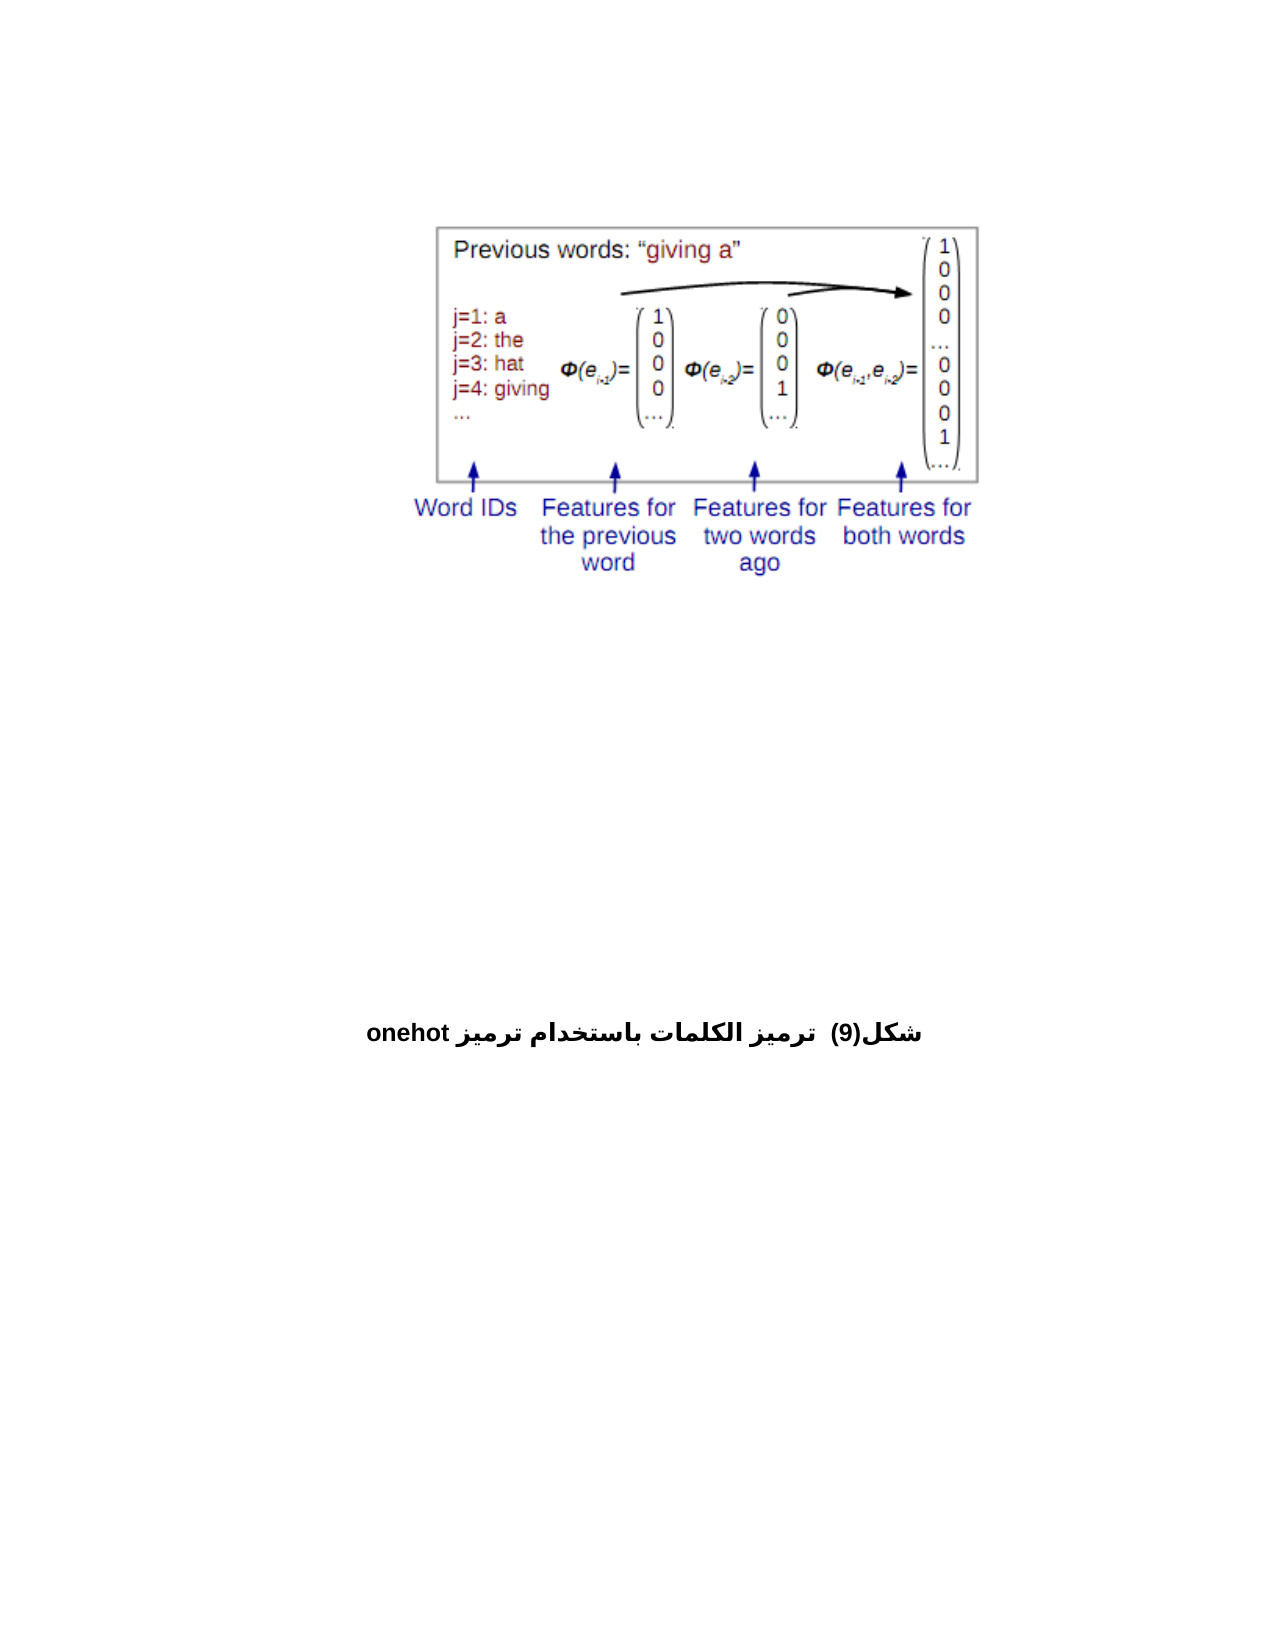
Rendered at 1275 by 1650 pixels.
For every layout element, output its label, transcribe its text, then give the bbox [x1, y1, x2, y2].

table_cell شكل(9) ترميز الكلمات باستخدام ترميز onehot [205, 1018, 1069, 1047]
picture [322, 180, 1026, 584]
table_header [205, 150, 1069, 1018]
